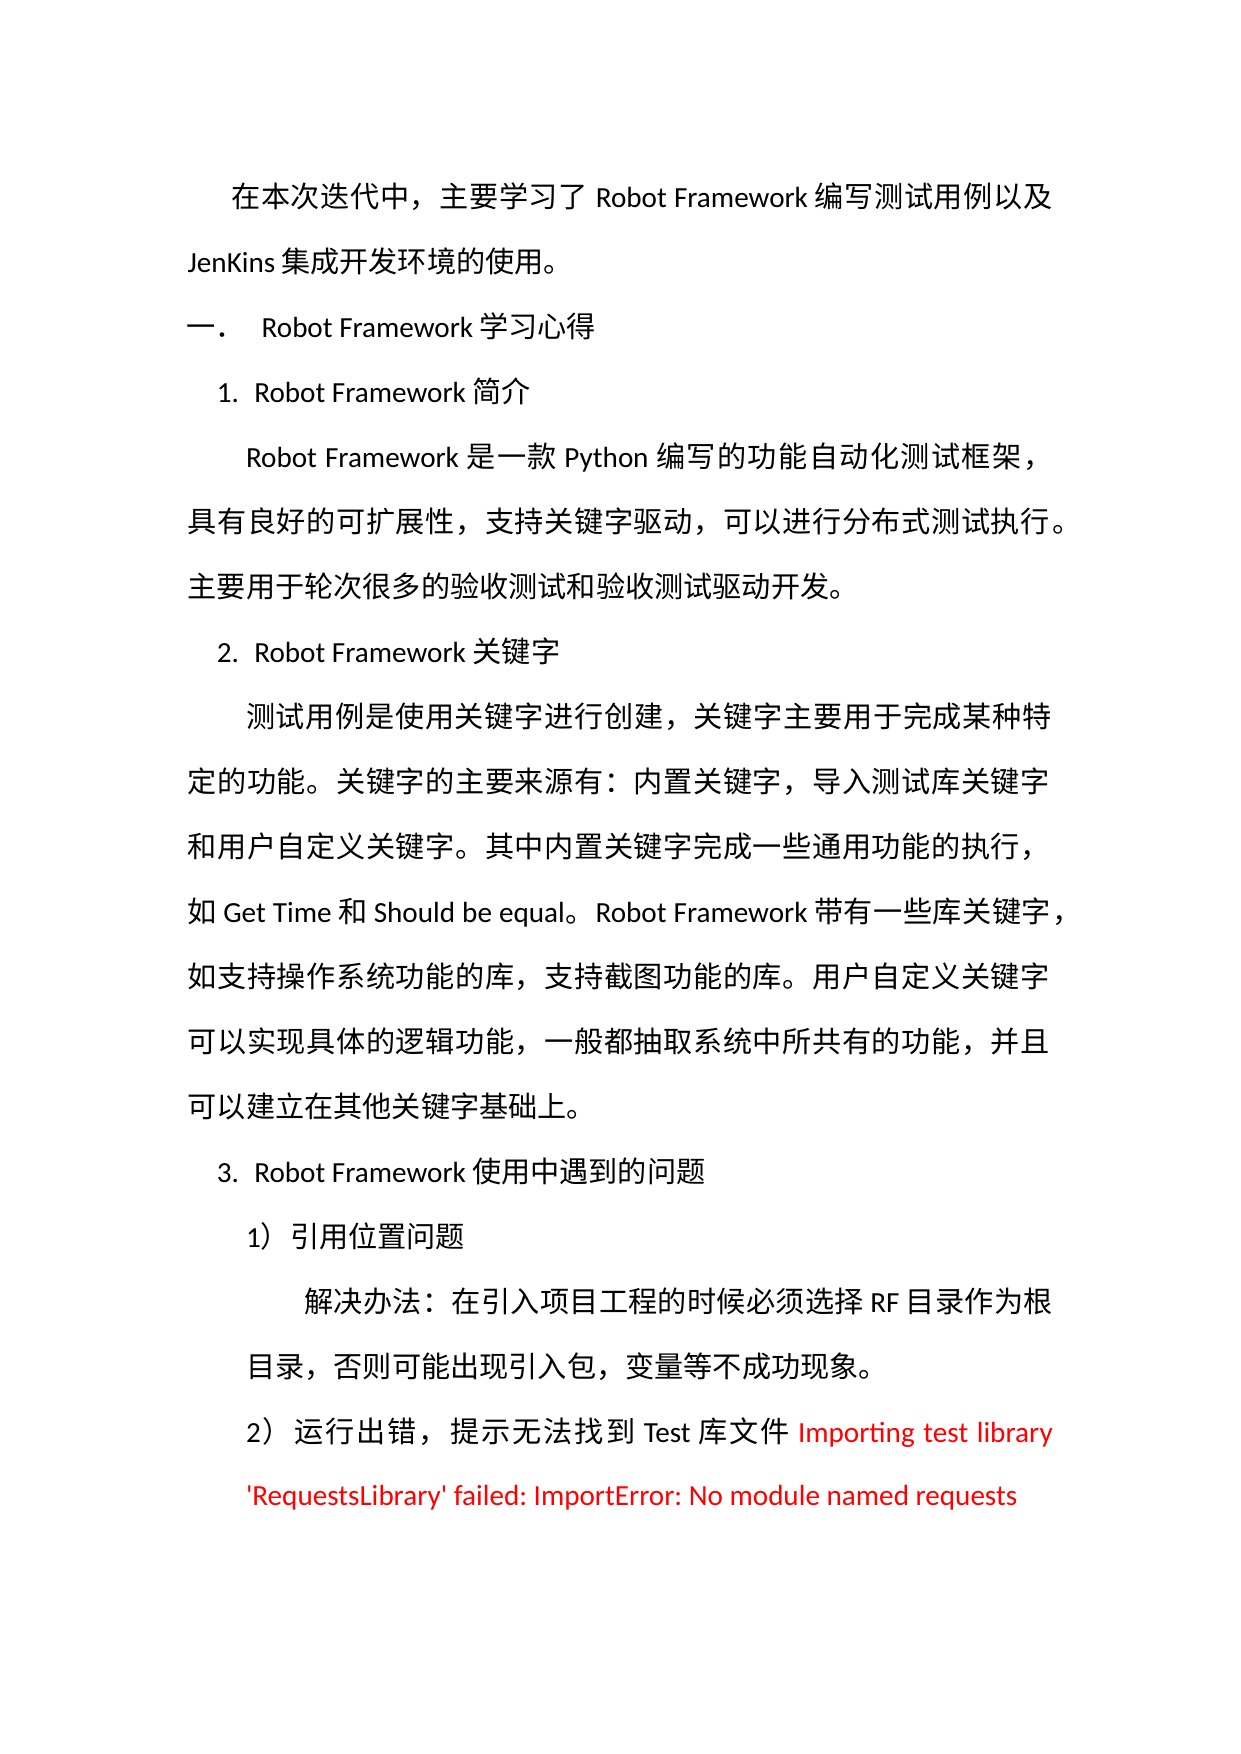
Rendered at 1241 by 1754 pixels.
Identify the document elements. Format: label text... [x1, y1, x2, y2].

list Robot Framework 关键字 [217, 617, 1053, 682]
list Robot Framework是一款Python编写的功能自动化测试框架，具有良好的可扩展性，支持关键字驱动，可以进行分布式测试执行。主要用于轮次很多的验收测试和验收测试驱动开发。 [187, 422, 1053, 617]
text 2）运行出错，提示无法找到Test库文件Importing test library 'RequestsLibrary' failed: ImportError: No module named requests [246, 1397, 1053, 1527]
list Robot Framework简介 [217, 357, 1053, 422]
list 测试用例是使用关键字进行创建，关键字主要用于完成某种特定的功能。关键字的主要来源有：内置关键字，导入测试库关键字和用户自定义关键字。其中内置关键字完成一些通用功能的执行，如Get Time和Should be equal。Robot Framework带有一些库关键字，如支持操作系统功能的库，支持截图功能的库。用户自定义关键字可以实现具体的逻辑功能，一般都抽取系统中所共有的功能，并且可以建立在其他关键字基础上。 [187, 682, 1053, 1137]
text 在本次迭代中，主要学习了Robot Framework编写测试用例以及JenKins集成开发环境的使用。 [187, 162, 1053, 292]
text 解决办法：在引入项目工程的时候必须选择RF目录作为根目录，否则可能出现引入包，变量等不成功现象。 [246, 1267, 1053, 1397]
list Robot Framework学习心得 [186, 292, 1053, 357]
list Robot Framework使用中遇到的问题 [217, 1137, 1053, 1202]
text 1）引用位置问题 [187, 1202, 1053, 1267]
